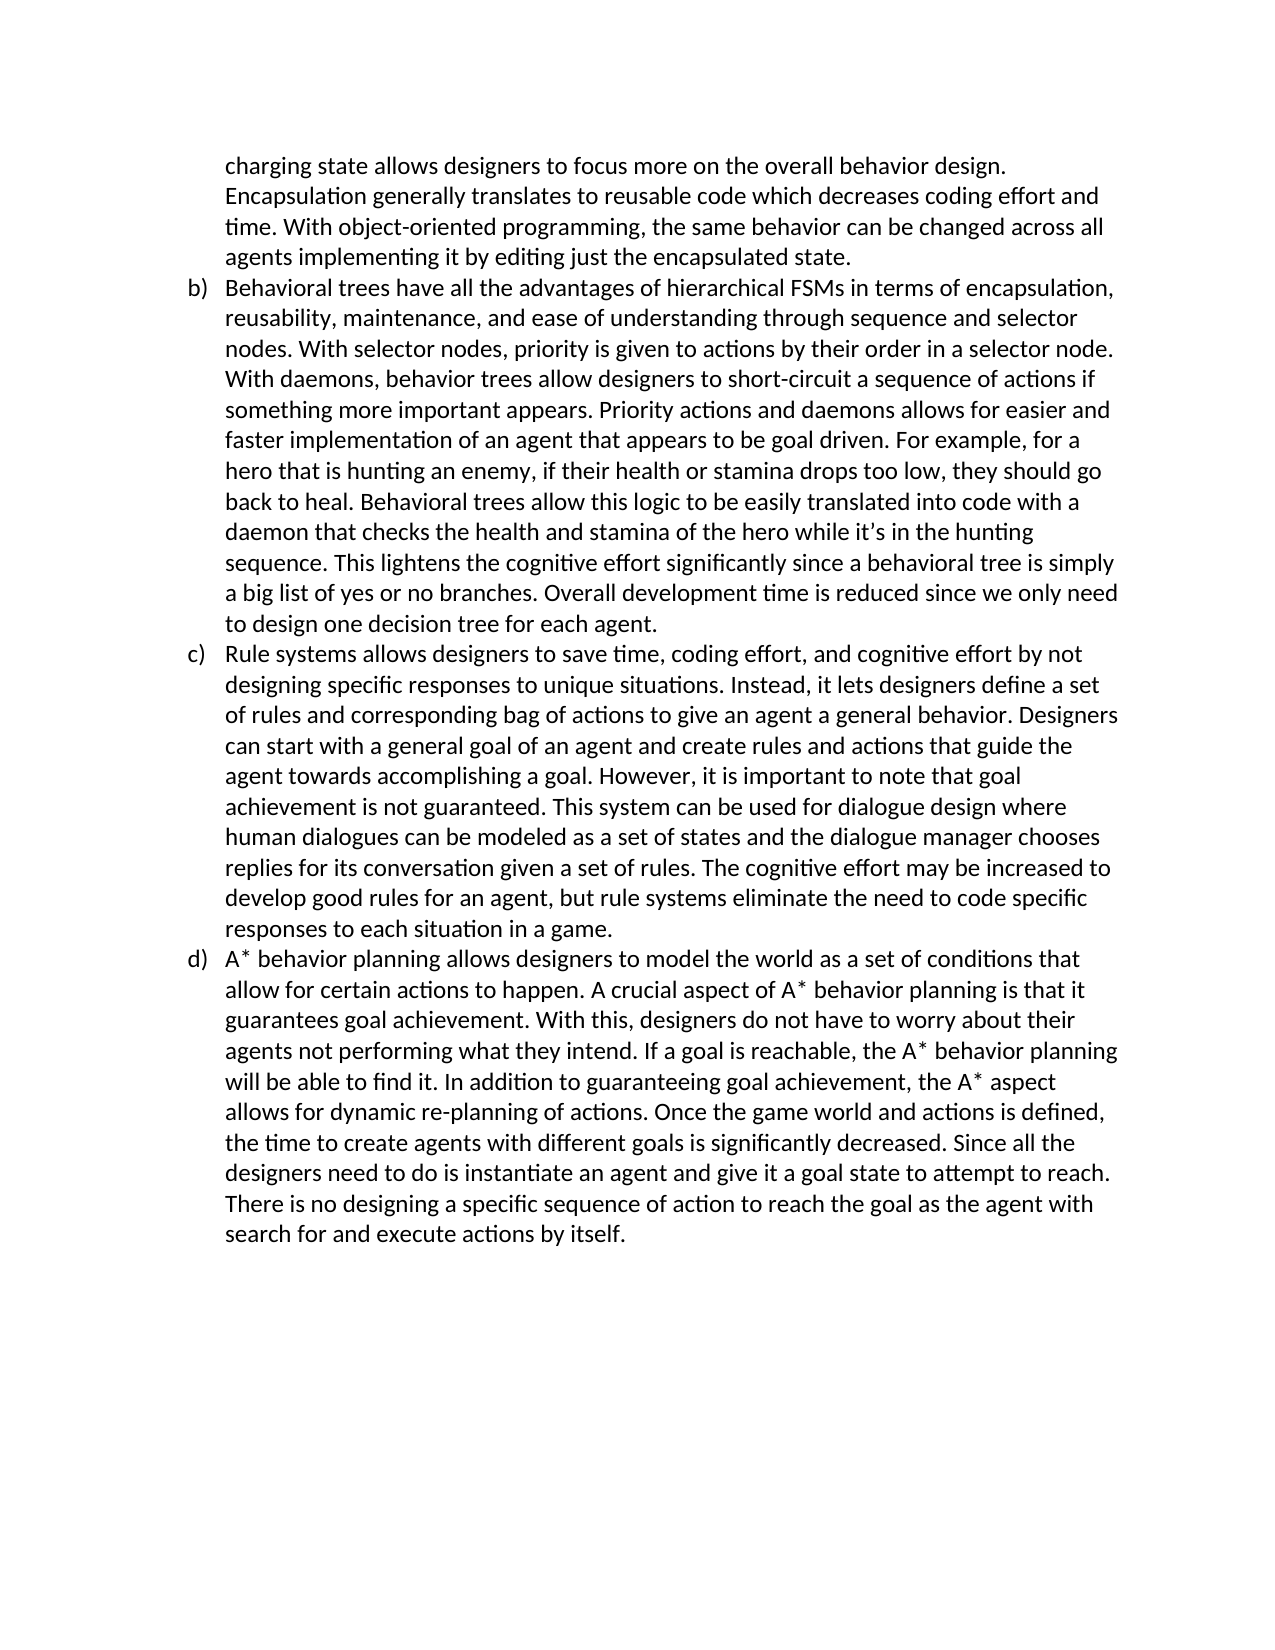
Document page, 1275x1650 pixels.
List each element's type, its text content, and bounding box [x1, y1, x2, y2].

list A* behavior planning allows designers to model the world as a set of conditions that allow for certain actions to happen. A crucial aspect of A* behavior planning is that it guarantees goal achievement. With this, designers do not have to worry about their agents not performing what they intend. If a goal is reachable, the A* behavior planning will be able to find it. In addition to guaranteeing goal achievement, the A* aspect allows for dynamic re-planning of actions. Once the game world and actions is defined, the time to create agents with different goals is significantly decreased. Since all the designers need to do is instantiate an agent and give it a goal state to attempt to reach. There is no designing a specific sequence of action to reach the goal as the agent with search for and execute actions by itself. [187, 943, 1125, 1249]
list Rule systems allows designers to save time, coding effort, and cognitive effort by not designing specific responses to unique situations. Instead, it lets designers define a set of rules and corresponding bag of actions to give an agent a general behavior. Designers can start with a general goal of an agent and create rules and actions that guide the agent towards accomplishing a goal. However, it is important to note that goal achievement is not guaranteed. This system can be used for dialogue design where human dialogues can be modeled as a set of states and the dialogue manager chooses replies for its conversation given a set of rules. The cognitive effort may be increased to develop good rules for an agent, but rule systems eliminate the need to code specific responses to each situation in a game. [187, 638, 1125, 943]
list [187, 150, 1125, 272]
list Behavioral trees have all the advantages of hierarchical FSMs in terms of encapsulation, reusability, maintenance, and ease of understanding through sequence and selector nodes. With selector nodes, priority is given to actions by their order in a selector node. With daemons, behavior trees allow designers to short-circuit a sequence of actions if something more important appears. Priority actions and daemons allows for easier and faster implementation of an agent that appears to be goal driven. For example, for a hero that is hunting an enemy, if their health or stamina drops too low, they should go back to heal. Behavioral trees allow this logic to be easily translated into code with a daemon that checks the health and stamina of the hero while it’s in the hunting sequence. This lightens the cognitive effort significantly since a behavioral tree is simply a big list of yes or no branches. Overall development time is reduced since we only need to design one decision tree for each agent. [187, 272, 1125, 638]
